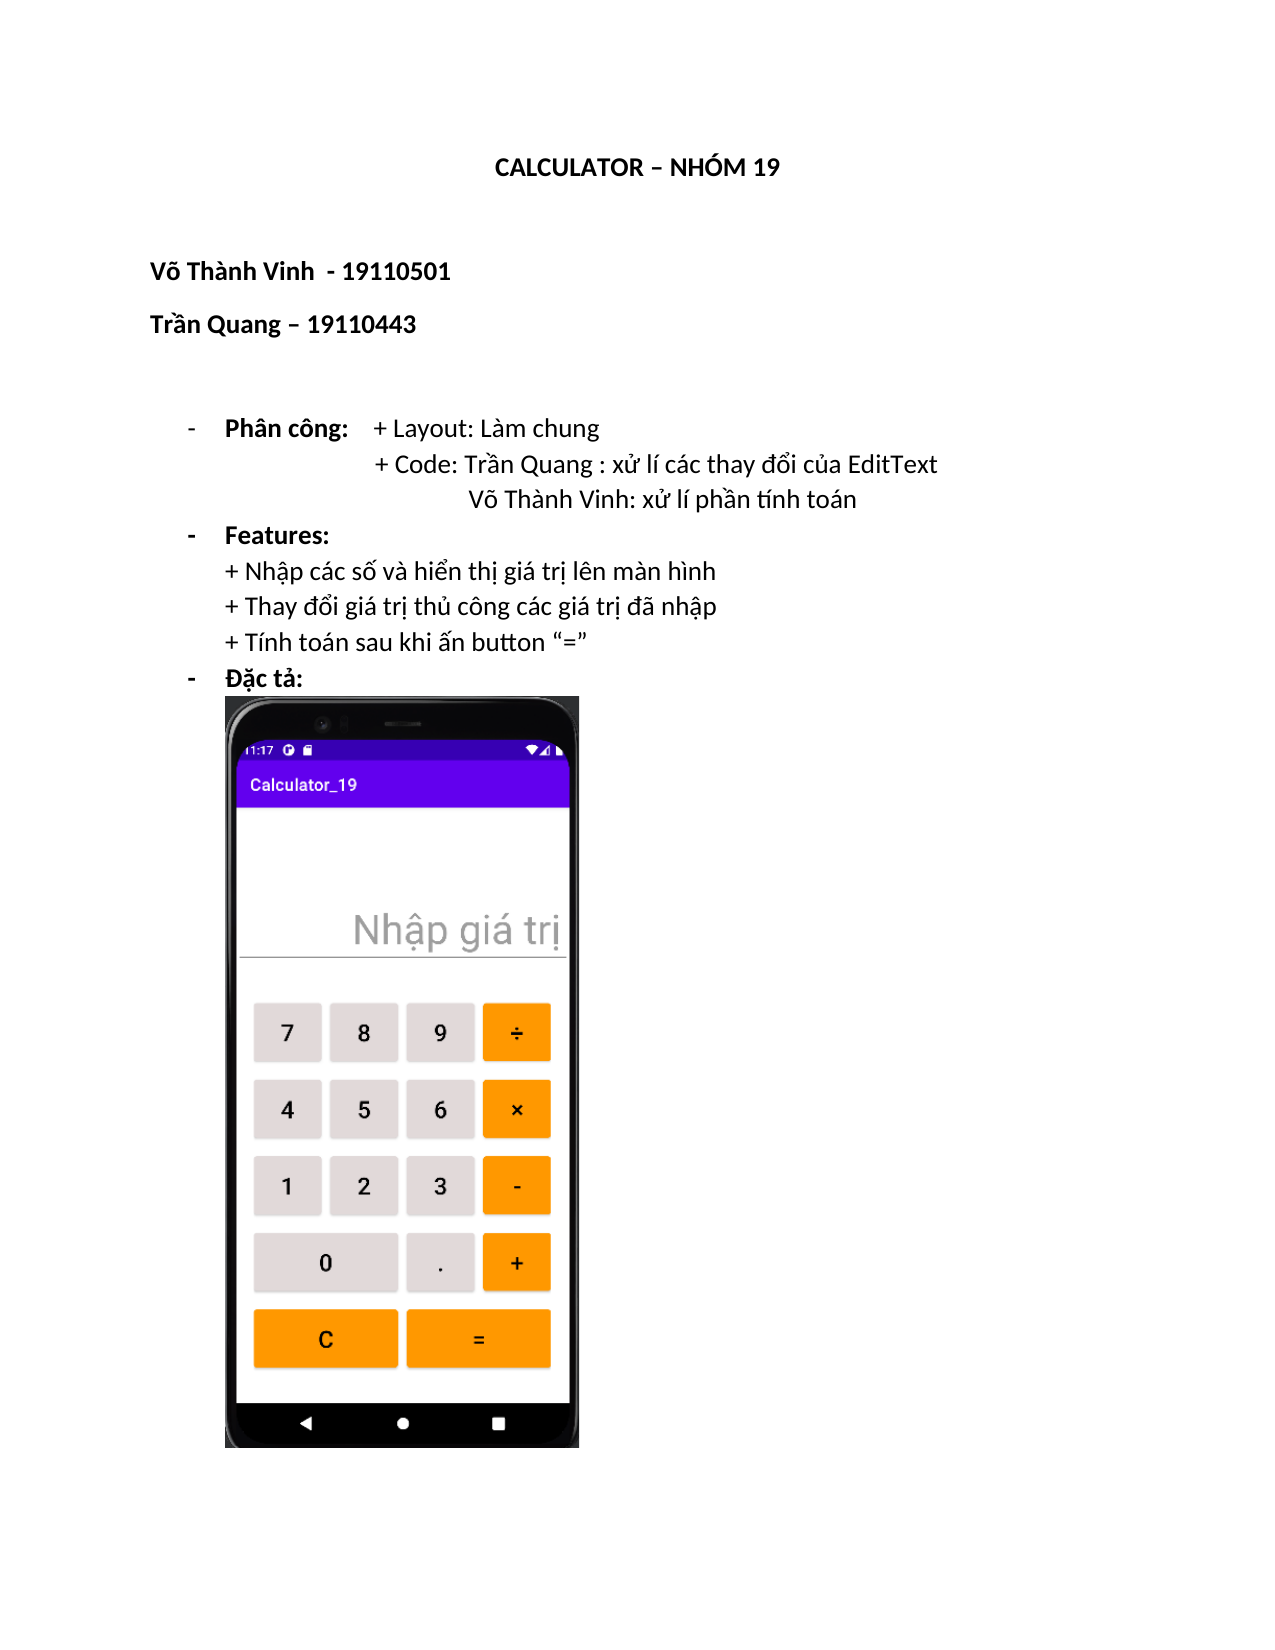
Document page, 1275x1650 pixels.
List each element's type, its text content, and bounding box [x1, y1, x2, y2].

list + Tính toán sau khi ấn button “=” [225, 625, 1125, 658]
list Võ Thành Vinh: xử lí phần tính toán [375, 483, 1125, 516]
picture [225, 696, 580, 1448]
text Trần Quang – 19110443 [150, 307, 1125, 340]
list + Nhập các số và hiển thị giá trị lên màn hình [225, 554, 1125, 587]
list + Thay đổi giá trị thủ công các giá trị đã nhập [225, 589, 1125, 623]
list Đặc tả: [187, 661, 1125, 694]
list Phân công: + Layout: Làm chung [187, 411, 1125, 444]
list + Code: Trần Quang : xử lí các thay đổi của EditText [375, 447, 1125, 480]
text Võ Thành Vinh - 19110501 [150, 254, 1125, 288]
list Features: [187, 518, 1125, 551]
text CALCULATOR – NHÓM 19 [150, 150, 1125, 183]
